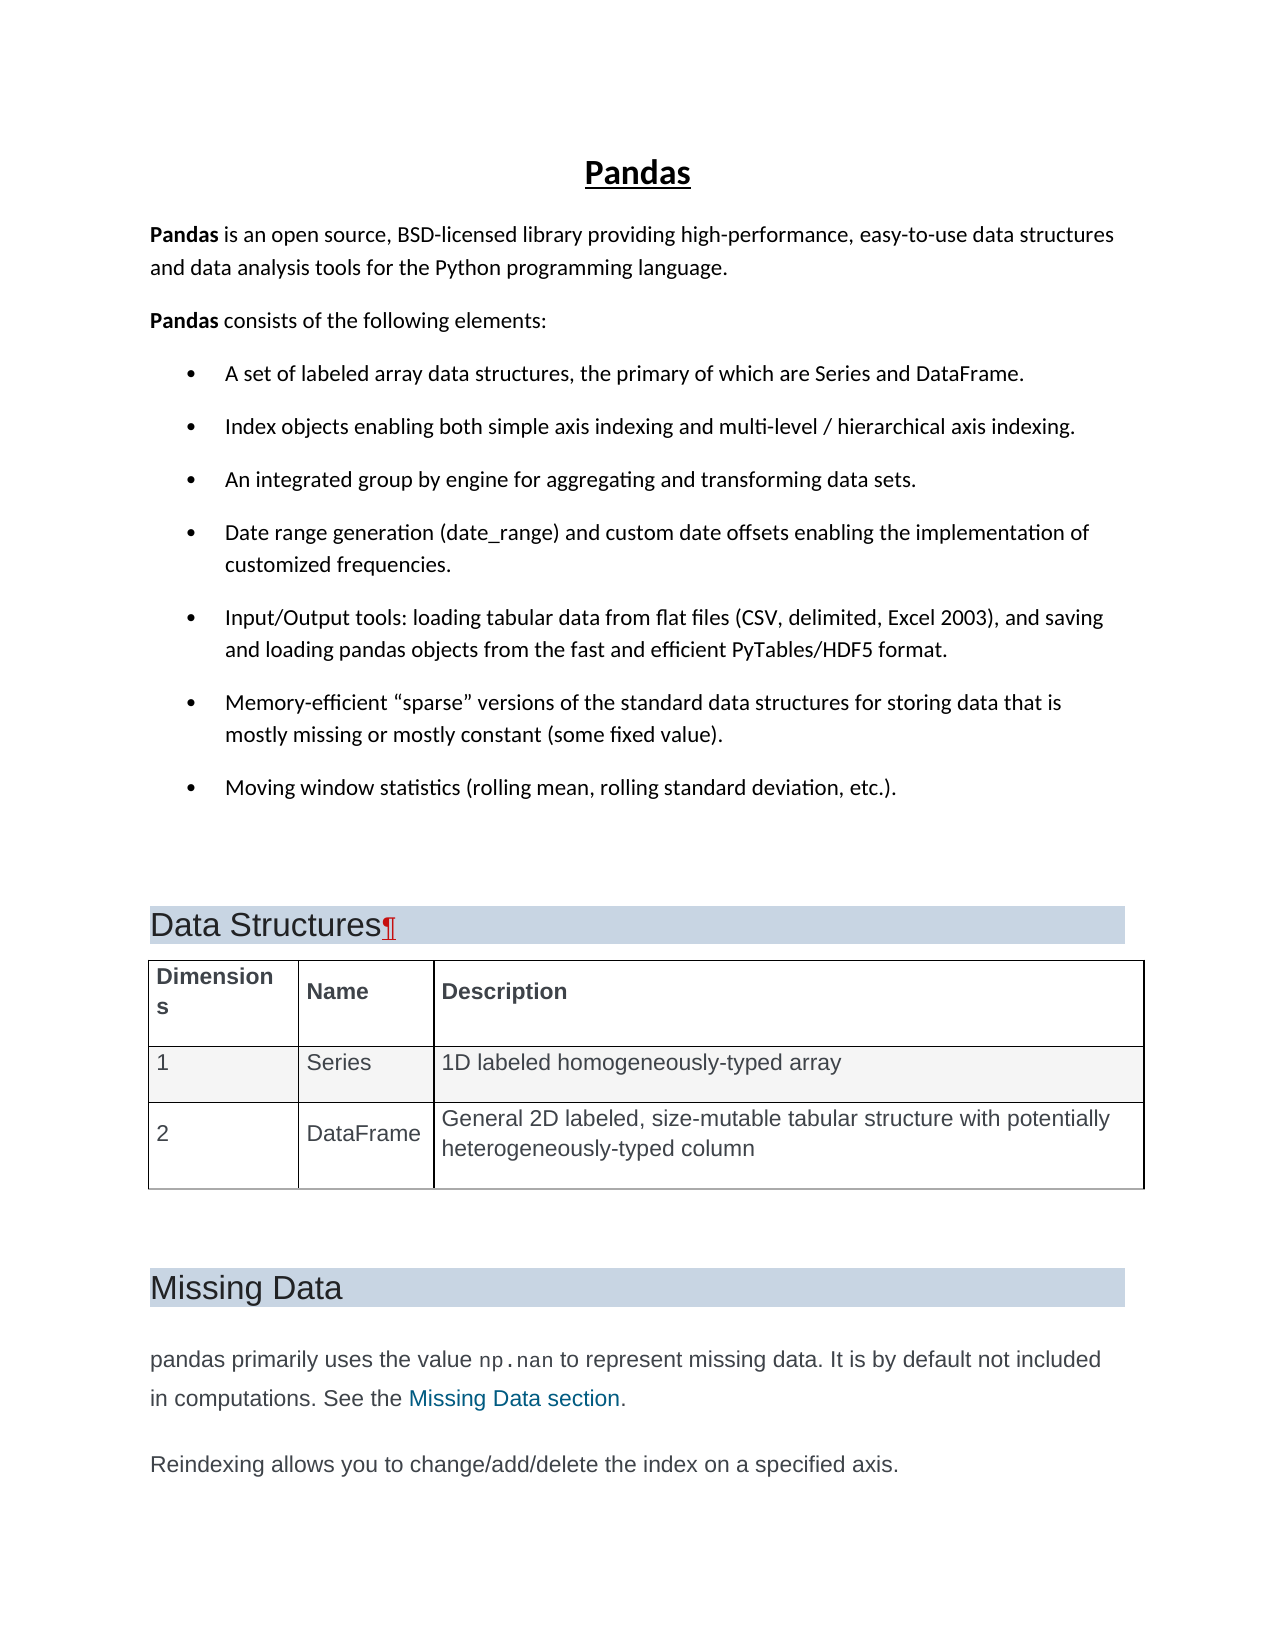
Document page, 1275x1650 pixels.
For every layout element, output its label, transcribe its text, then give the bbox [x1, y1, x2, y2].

table_cell Series [299, 1047, 433, 1102]
list An integrated group by engine for aggregating and transforming data sets. [187, 465, 1125, 493]
table_cell DataFrame [299, 1103, 433, 1188]
list Input/Output tools: loading tabular data from flat files (CSV, delimited, Excel 2003), and saving and loading pandas objects from the fast and efficient PyTables/HDF5 format. [187, 603, 1125, 663]
list Date range generation (date_range) and custom date offsets enabling the implementation of customized frequencies. [187, 518, 1125, 578]
list Moving window statistics (rolling mean, rolling standard deviation, etc.). [187, 773, 1125, 801]
text pandas primarily uses the value np.nan to represent missing data. It is by default not included in computations. See the Missing Data section. [150, 1336, 1125, 1411]
list Memory-efficient “sparse” versions of the standard data structures for storing data that is mostly missing or mostly constant (some fixed value). [187, 688, 1125, 748]
table_cell 1D labeled homogeneously-typed array [435, 1047, 1143, 1102]
table_cell 2 [149, 1103, 298, 1188]
table_cell General 2D labeled, size-mutable tabular structure with potentially heterogeneously-typed column [435, 1103, 1143, 1188]
text Pandas consists of the following elements: [150, 306, 1125, 334]
text Reindexing allows you to change/add/delete the index on a specified axis. [150, 1440, 1125, 1478]
table_header Description [435, 961, 1143, 1046]
table_cell 1 [149, 1047, 298, 1102]
list A set of labeled array data structures, the primary of which are Series and DataFrame. [187, 359, 1125, 387]
text Pandas is an open source, BSD-licensed library providing high-performance, easy-to-use data structures and data analysis tools for the Python programming language. [150, 221, 1125, 281]
table_header Dimensions [149, 961, 298, 1046]
text Pandas [150, 150, 1125, 193]
table_header Name [299, 961, 433, 1046]
subtitle Data Structures¶ [150, 906, 1125, 944]
list Index objects enabling both simple axis indexing and multi-level / hierarchical axis indexing. [187, 412, 1125, 440]
subtitle Missing Data [150, 1268, 1125, 1307]
